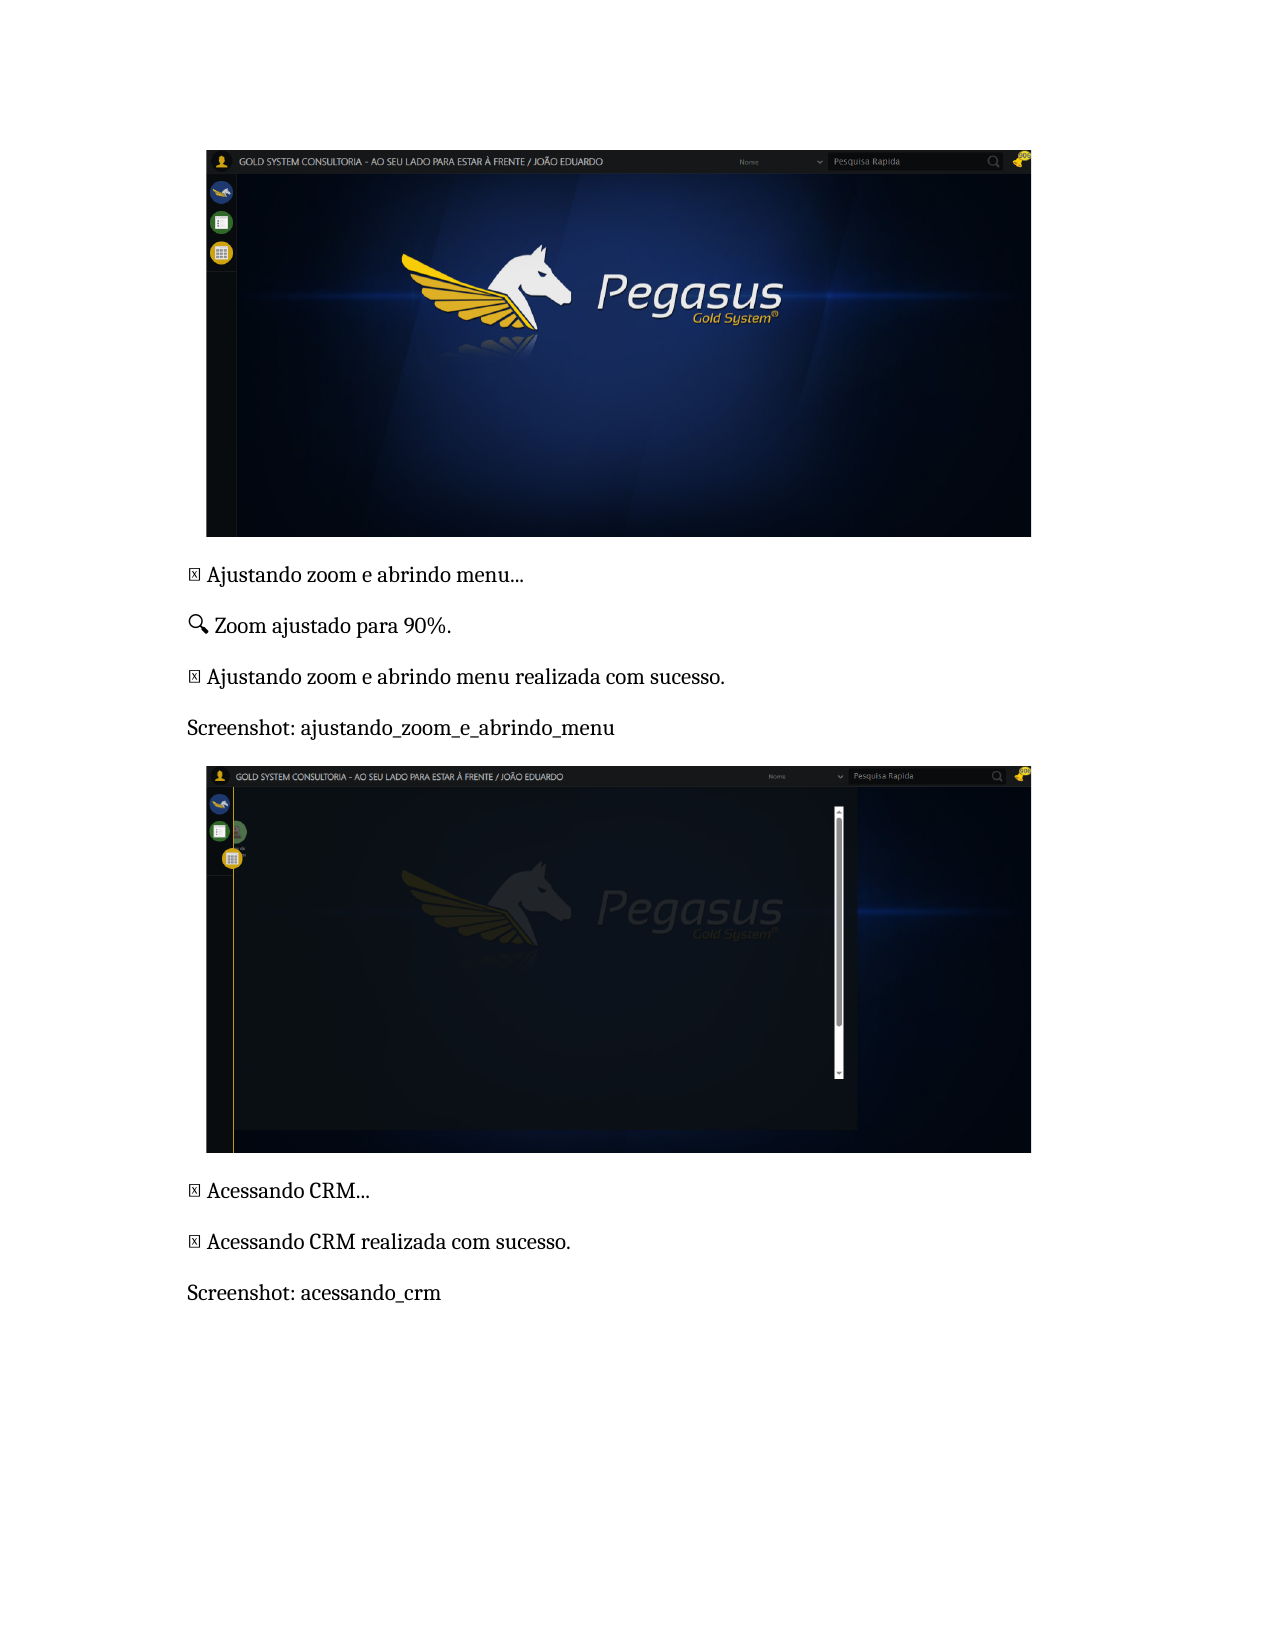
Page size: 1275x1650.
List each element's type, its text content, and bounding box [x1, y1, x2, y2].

text 🔄 Ajustando zoom e abrindo menu... [187, 562, 1087, 588]
text Screenshot: acessando_crm [187, 1280, 1087, 1306]
text ✅ Ajustando zoom e abrindo menu realizada com sucesso. [187, 664, 1087, 690]
text 🔄 Acessando CRM... [187, 1178, 1087, 1204]
text ✅ Acessando CRM realizada com sucesso. [187, 1229, 1087, 1255]
picture [206, 150, 1032, 537]
text 🔍 Zoom ajustado para 90%. [187, 613, 1087, 639]
text Screenshot: ajustando_zoom_e_abrindo_menu [187, 715, 1087, 741]
picture [206, 766, 1032, 1153]
